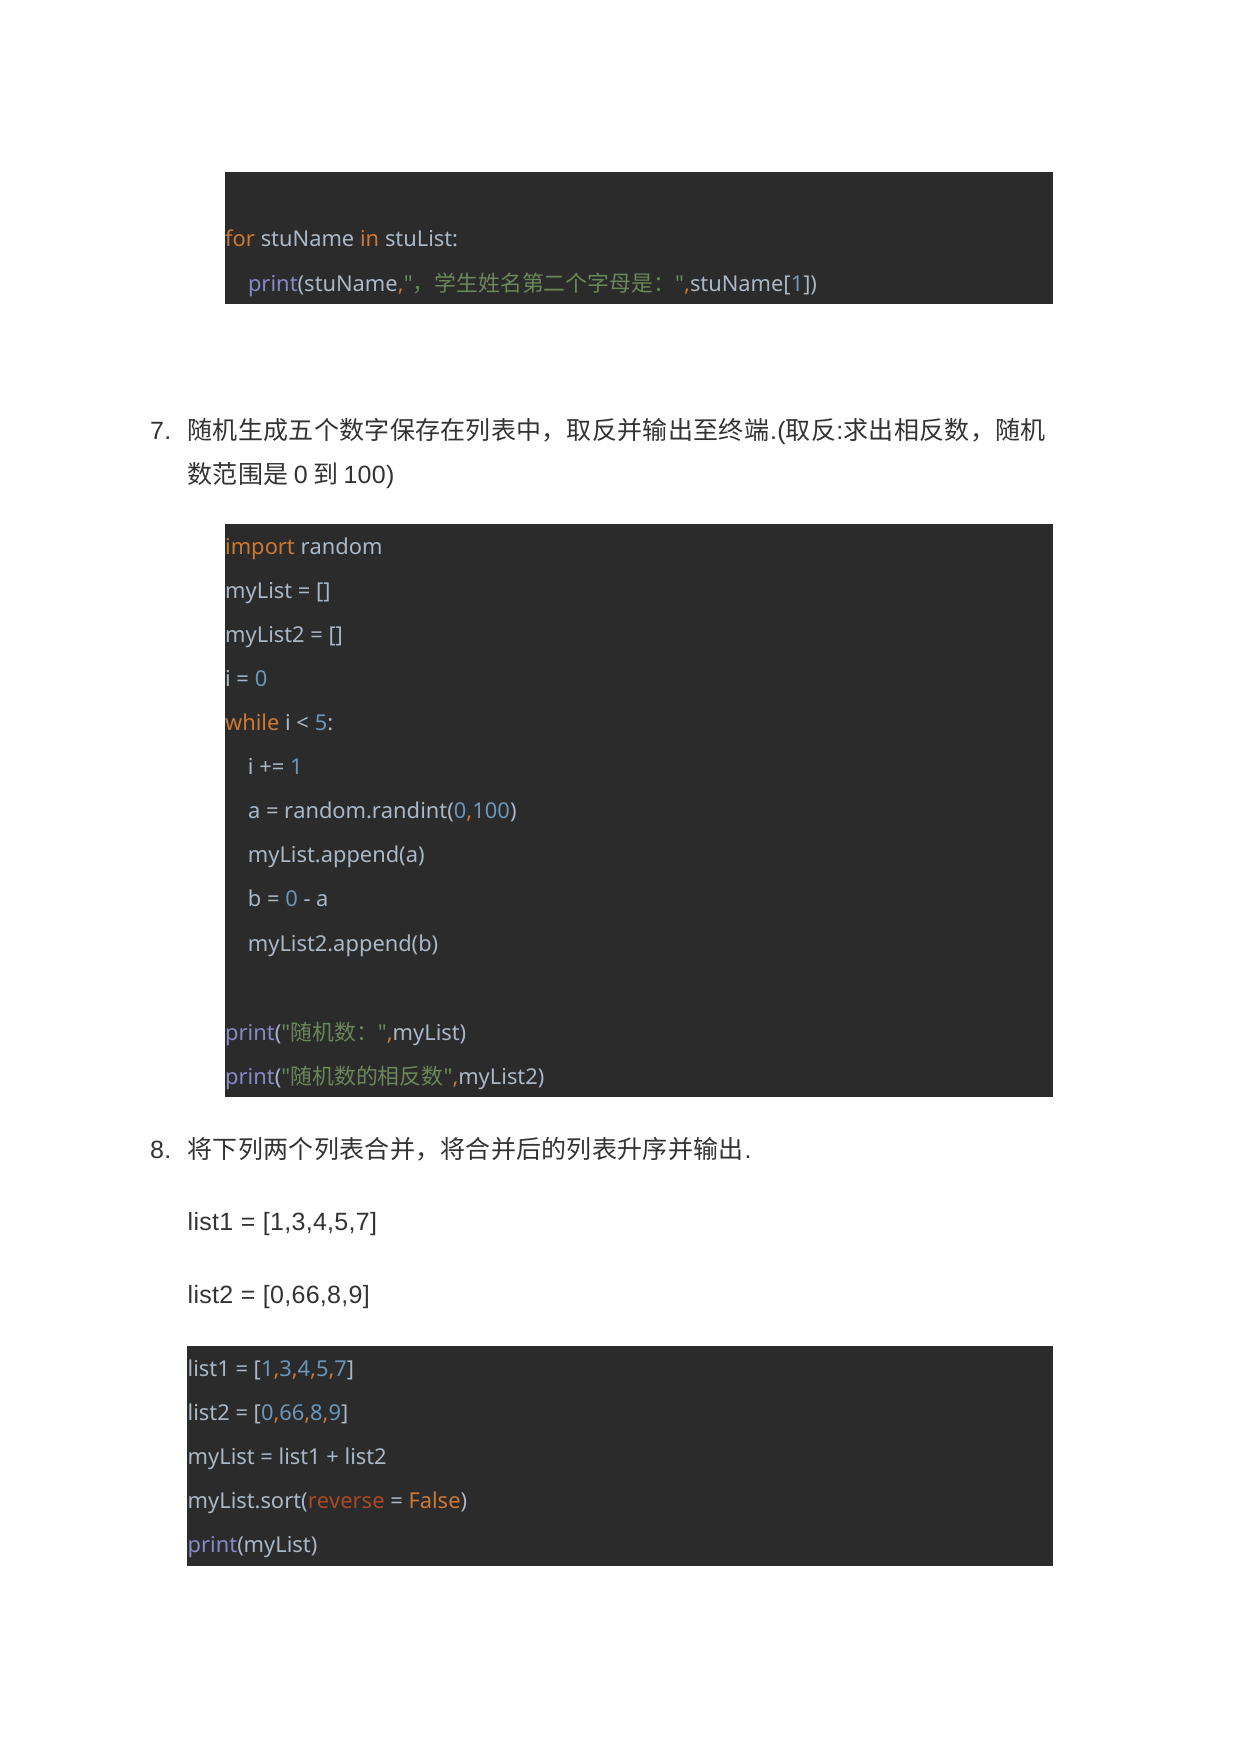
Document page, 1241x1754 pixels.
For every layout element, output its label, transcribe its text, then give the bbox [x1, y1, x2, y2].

text list1 = [1,3,4,5,7] list2 = [0,66,8,9] myList = list1 + list2 myList.sort(reverse = False) print(myList) [187, 1346, 1053, 1566]
list import random myList = [] myList2 = [] i = 0 while i < 5: i += 1 a = random.randint(0,100) myList.append(a) b = 0 - a myList2.append(b) print("随机数：",myList) print("随机数的相反数",myList2) [225, 524, 1053, 1097]
text list1 = [1,3,4,5,7] [187, 1199, 1053, 1243]
text list2 = [0,66,8,9] [187, 1272, 1053, 1316]
list 随机生成五个数字保存在列表中，取反并输出至终端.(取反:求出相反数，随机数范围是0到100) [150, 407, 1053, 495]
list 将下列两个列表合并，将合并后的列表升序并输出. [150, 1126, 1053, 1170]
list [225, 172, 1053, 304]
